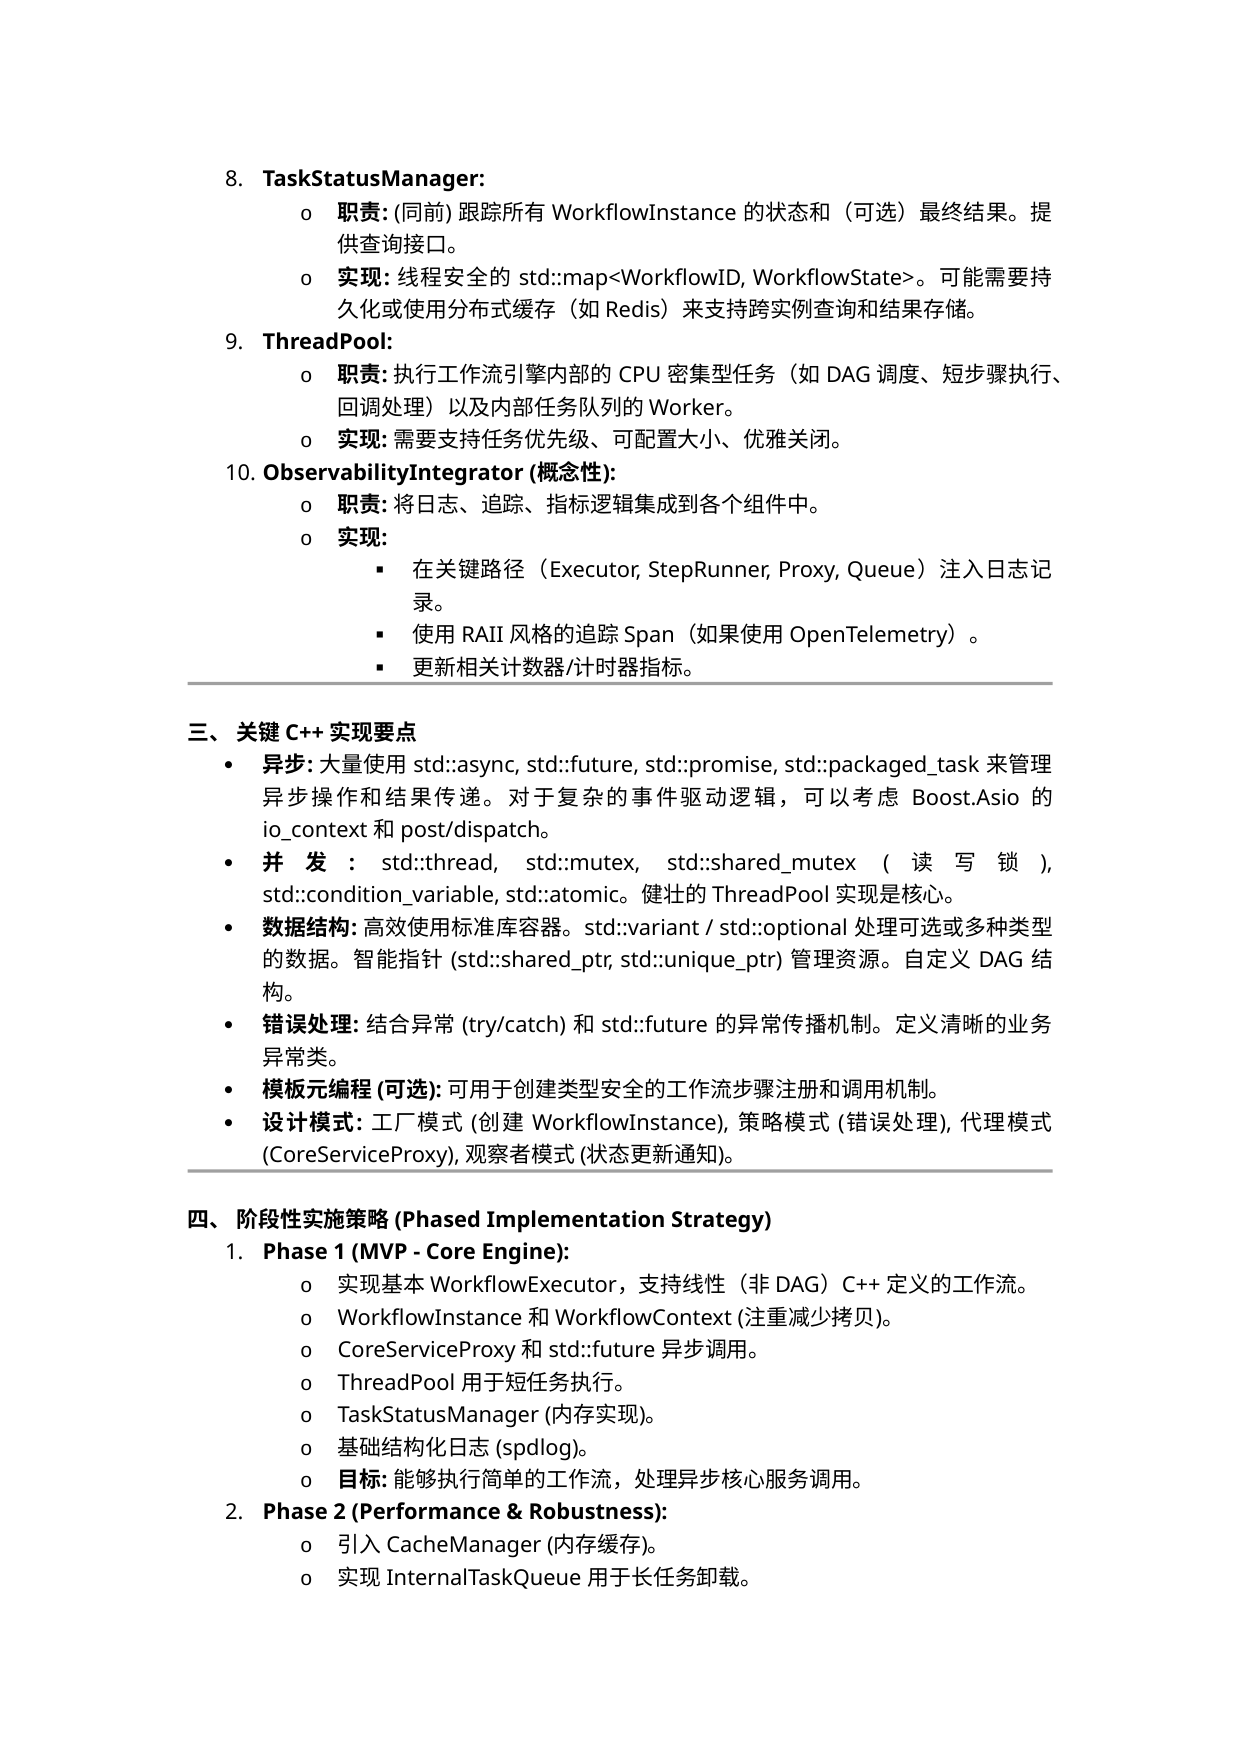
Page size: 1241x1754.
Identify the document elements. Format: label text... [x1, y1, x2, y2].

list ThreadPool: [225, 324, 1053, 357]
list 设计模式: 工厂模式 (创建 WorkflowInstance), 策略模式 (错误处理), 代理模式 (CoreServiceProxy), 观察者模式 (状态更新通知)。 [225, 1104, 1053, 1169]
list 异步: 大量使用 std::async, std::future, std::promise, std::packaged_task 来管理异步操作和结果传递。对于复杂的事件驱动逻辑，可以考虑 Boost.Asio 的 io_context 和 post/dispatch。 [225, 747, 1053, 844]
list ObservabilityIntegrator (概念性): [225, 454, 1053, 487]
list 使用 RAII 风格的追踪 Span（如果使用 OpenTelemetry）。 [375, 617, 1053, 649]
list 错误处理: 结合异常 (try/catch) 和 std::future 的异常传播机制。定义清晰的业务异常类。 [225, 1007, 1053, 1072]
list 实现基本 WorkflowExecutor，支持线性（非 DAG）C++ 定义的工作流。 [300, 1267, 1053, 1299]
list Phase 2 (Performance & Robustness): [225, 1494, 1053, 1527]
list Phase 1 (MVP - Core Engine): [225, 1234, 1053, 1267]
list 实现 InternalTaskQueue 用于长任务卸载。 [300, 1559, 1053, 1592]
list 实现: 线程安全的 std::map<WorkflowID, WorkflowState>。可能需要持久化或使用分布式缓存（如 Redis）来支持跨实例查询和结果存储。 [300, 259, 1053, 324]
list 数据结构: 高效使用标准库容器。std::variant / std::optional 处理可选或多种类型的数据。智能指针 (std::shared_ptr, std::unique_ptr) 管理资源。自定义 DAG 结构。 [225, 909, 1053, 1007]
list CoreServiceProxy 和 std::future 异步调用。 [300, 1332, 1053, 1364]
list 在关键路径（Executor, StepRunner, Proxy, Queue）注入日志记录。 [375, 552, 1053, 617]
list 更新相关计数器/计时器指标。 [375, 649, 1053, 681]
list 模板元编程 (可选): 可用于创建类型安全的工作流步骤注册和调用机制。 [225, 1072, 1053, 1104]
list 职责: 执行工作流引擎内部的 CPU 密集型任务（如 DAG 调度、短步骤执行、回调处理）以及内部任务队列的 Worker。 [300, 357, 1053, 422]
list 职责: (同前) 跟踪所有 WorkflowInstance 的状态和（可选）最终结果。提供查询接口。 [300, 194, 1053, 259]
list TaskStatusManager (内存实现)。 [300, 1397, 1053, 1429]
list 职责: 将日志、追踪、指标逻辑集成到各个组件中。 [300, 487, 1053, 519]
list 实现: 需要支持任务优先级、可配置大小、优雅关闭。 [300, 422, 1053, 454]
list WorkflowInstance 和 WorkflowContext (注重减少拷贝)。 [300, 1299, 1053, 1332]
text 三、 关键 C++ 实现要点 [187, 714, 1053, 747]
list 实现: [300, 519, 1053, 552]
list 目标: 能够执行简单的工作流，处理异步核心服务调用。 [300, 1462, 1053, 1494]
list 基础结构化日志 (spdlog)。 [300, 1429, 1053, 1462]
list 并发: std::thread, std::mutex, std::shared_mutex (读写锁), std::condition_variable, std::atomic。健壮的 ThreadPool 实现是核心。 [225, 844, 1053, 909]
text 四、 阶段性实施策略 (Phased Implementation Strategy) [187, 1202, 1053, 1234]
list 引入 CacheManager (内存缓存)。 [300, 1527, 1053, 1559]
list ThreadPool 用于短任务执行。 [300, 1364, 1053, 1397]
list TaskStatusManager: [225, 162, 1053, 194]
